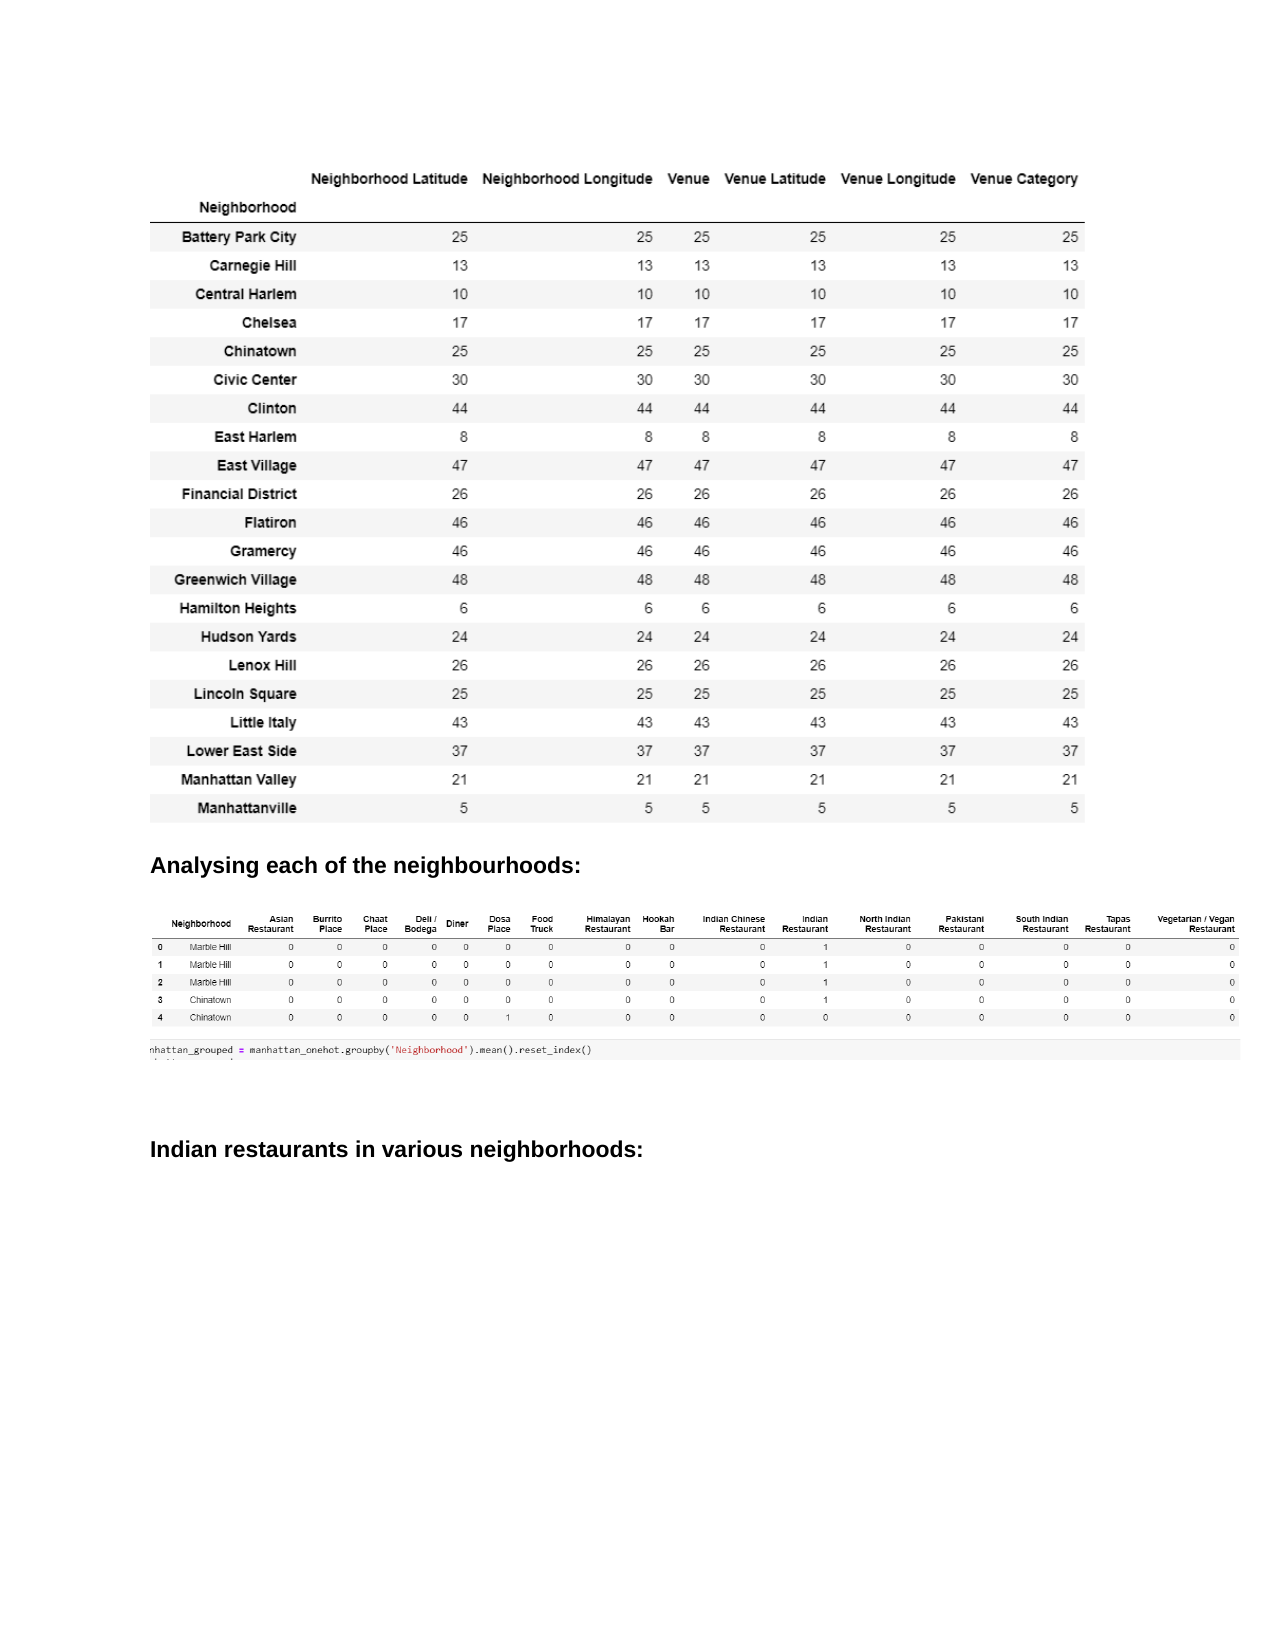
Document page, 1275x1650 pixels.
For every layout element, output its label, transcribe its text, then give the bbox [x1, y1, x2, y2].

picture [150, 150, 1125, 828]
picture [150, 903, 1241, 1060]
text Indian restaurants in various neighborhoods: [150, 1136, 1125, 1162]
text Analysing each of the neighbourhoods: [150, 852, 1125, 879]
